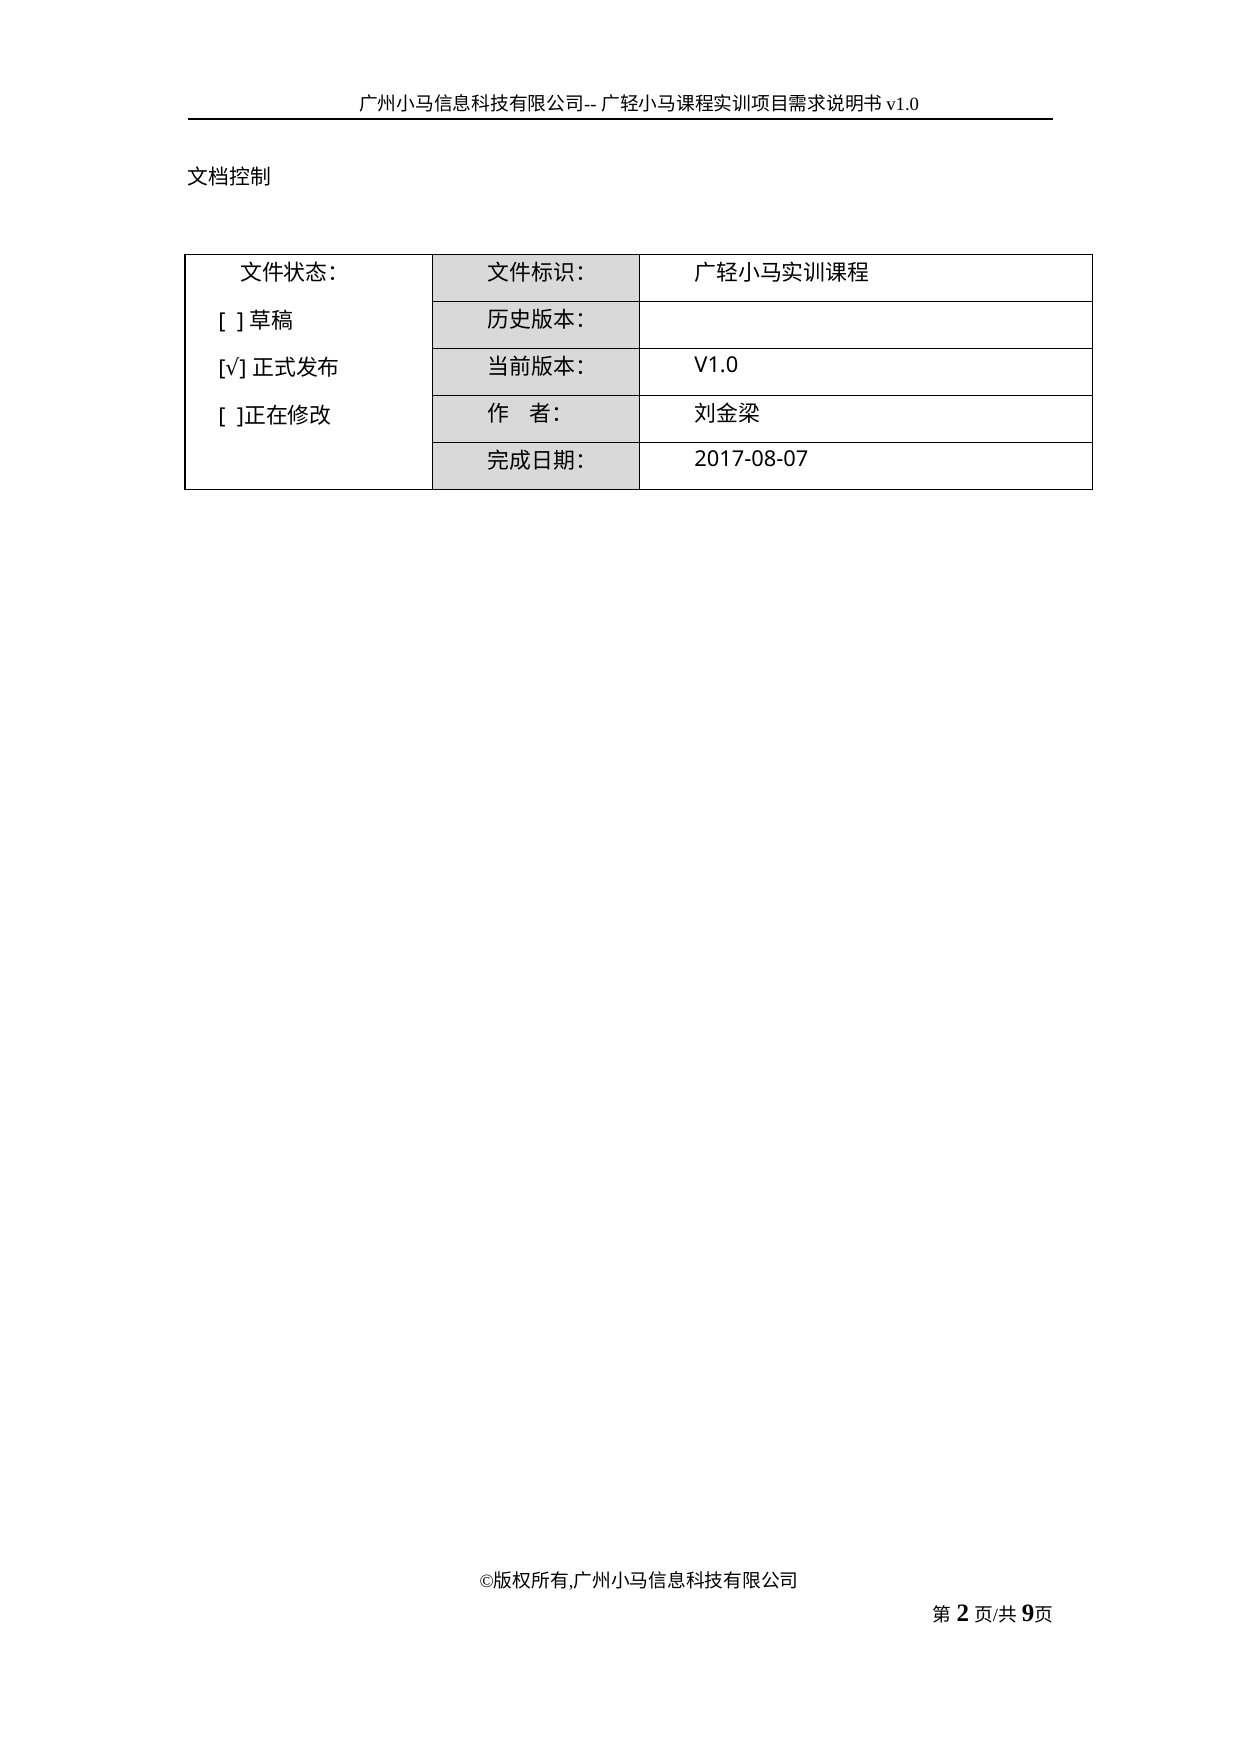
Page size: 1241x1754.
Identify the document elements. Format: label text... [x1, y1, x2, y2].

table_cell 刘金梁 [640, 396, 1092, 442]
text 文档控制 [187, 159, 1053, 192]
table_cell 历史版本： [433, 302, 639, 348]
table_cell 作 者： [433, 396, 639, 442]
table_header 广轻小马实训课程 [640, 255, 1092, 301]
table_cell [640, 302, 1092, 348]
table_cell 完成日期： [433, 443, 639, 489]
table_cell V1.0 [640, 349, 1092, 395]
table_cell 2017-08-07 [640, 443, 1092, 489]
table_header 文件状态： [ ] 草稿 [√] 正式发布 [ ]正在修改 [186, 255, 432, 489]
table_cell 当前版本： [433, 349, 639, 395]
table_header 文件标识： [433, 255, 639, 301]
